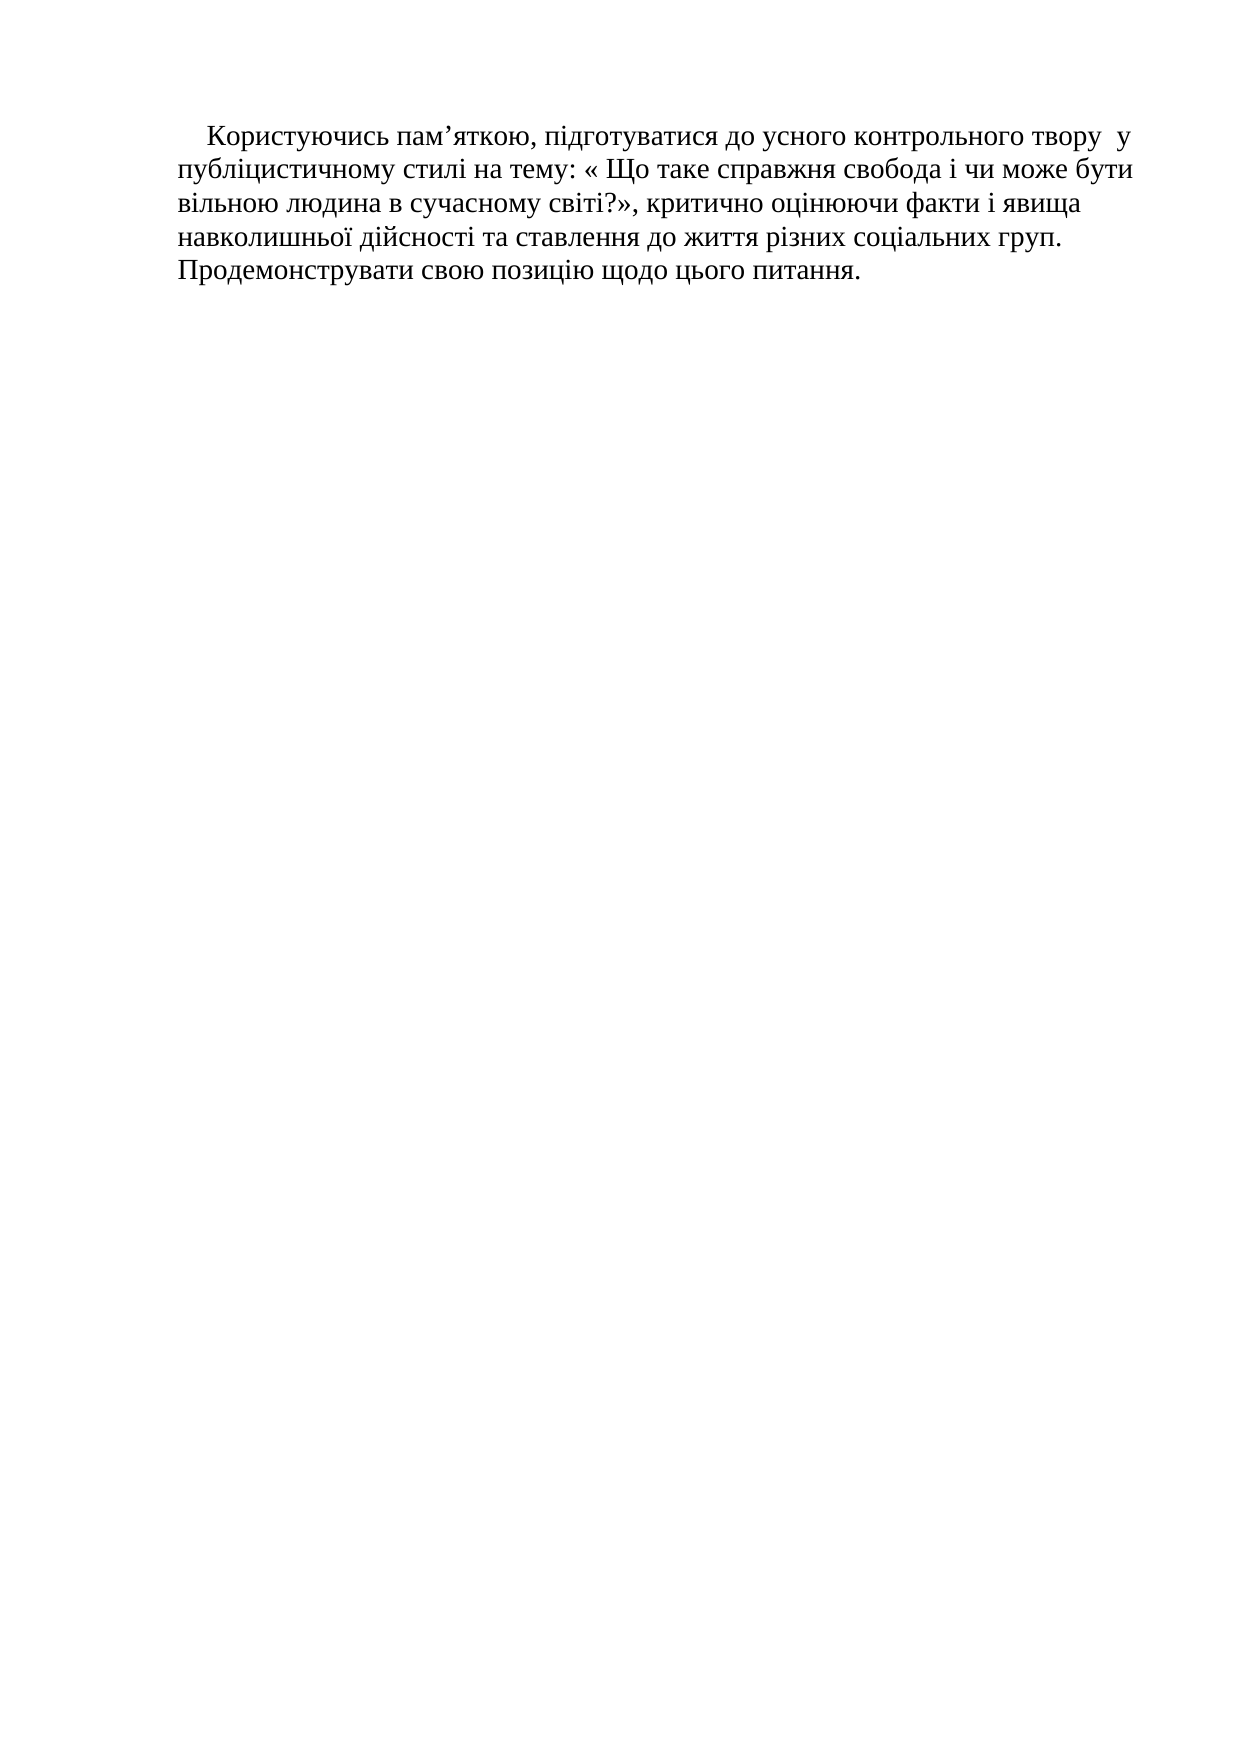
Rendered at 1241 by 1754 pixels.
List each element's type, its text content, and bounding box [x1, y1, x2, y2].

text Користуючись пам’яткою, підготуватися до усного контрольного твору у публіцистичному стилі на тему: « Що таке справжня свобода і чи може бути вільною людина в сучасному світі?», критично оцінюючи факти і явища навколишньої дійсності та ставлення до життя різних соціальних груп. Продемонструвати свою позицію щодо цього питання. [177, 118, 1152, 286]
